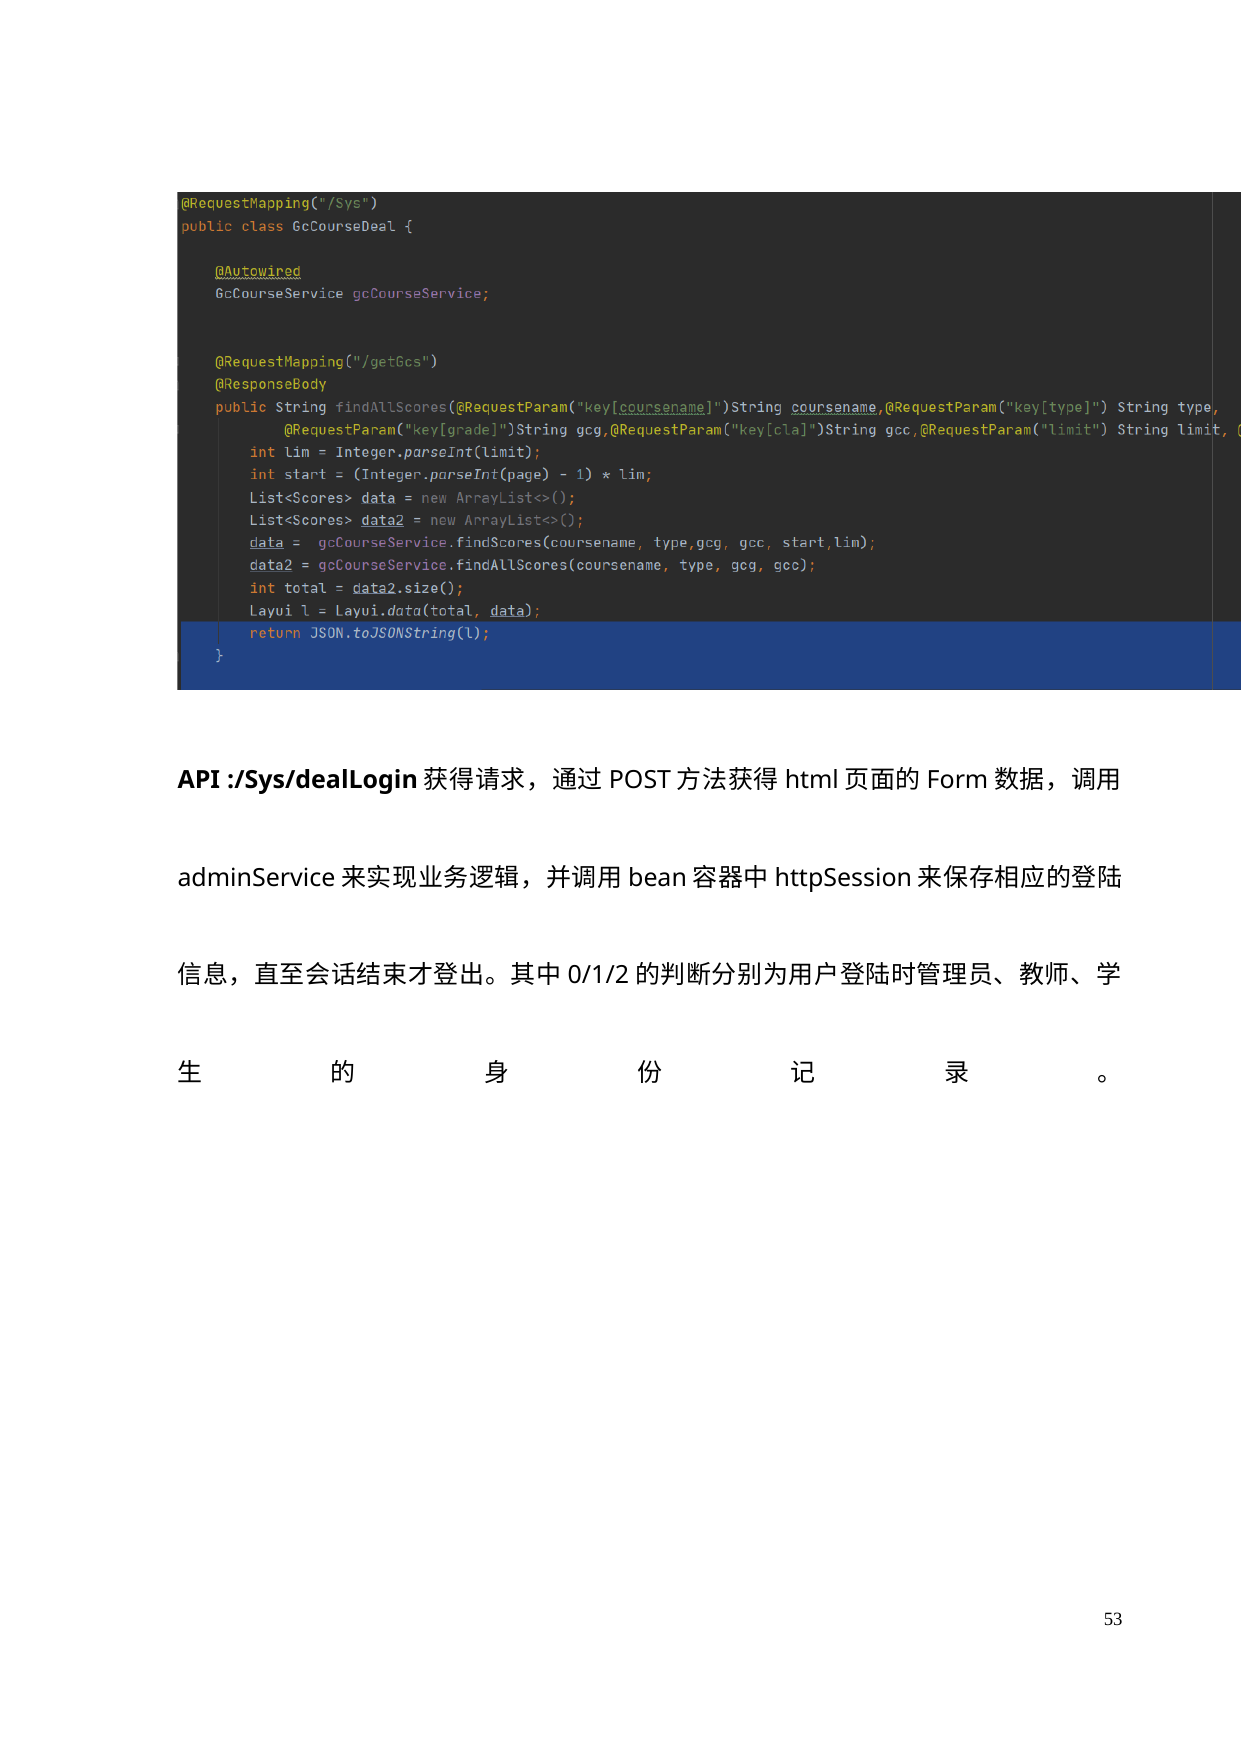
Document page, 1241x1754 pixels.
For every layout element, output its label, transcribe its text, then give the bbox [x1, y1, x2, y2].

text API :/Sys/dealLogin获得请求，通过POST方法获得html页面的Form数据，调用adminService来实现业务逻辑，并调用bean容器中httpSession来保存相应的登陆信息，直至会话结束才登出。其中0/1/2的判断分别为用户登陆时管理员、教师、学生的身份记录。 [177, 690, 1122, 1103]
picture [177, 192, 1241, 690]
